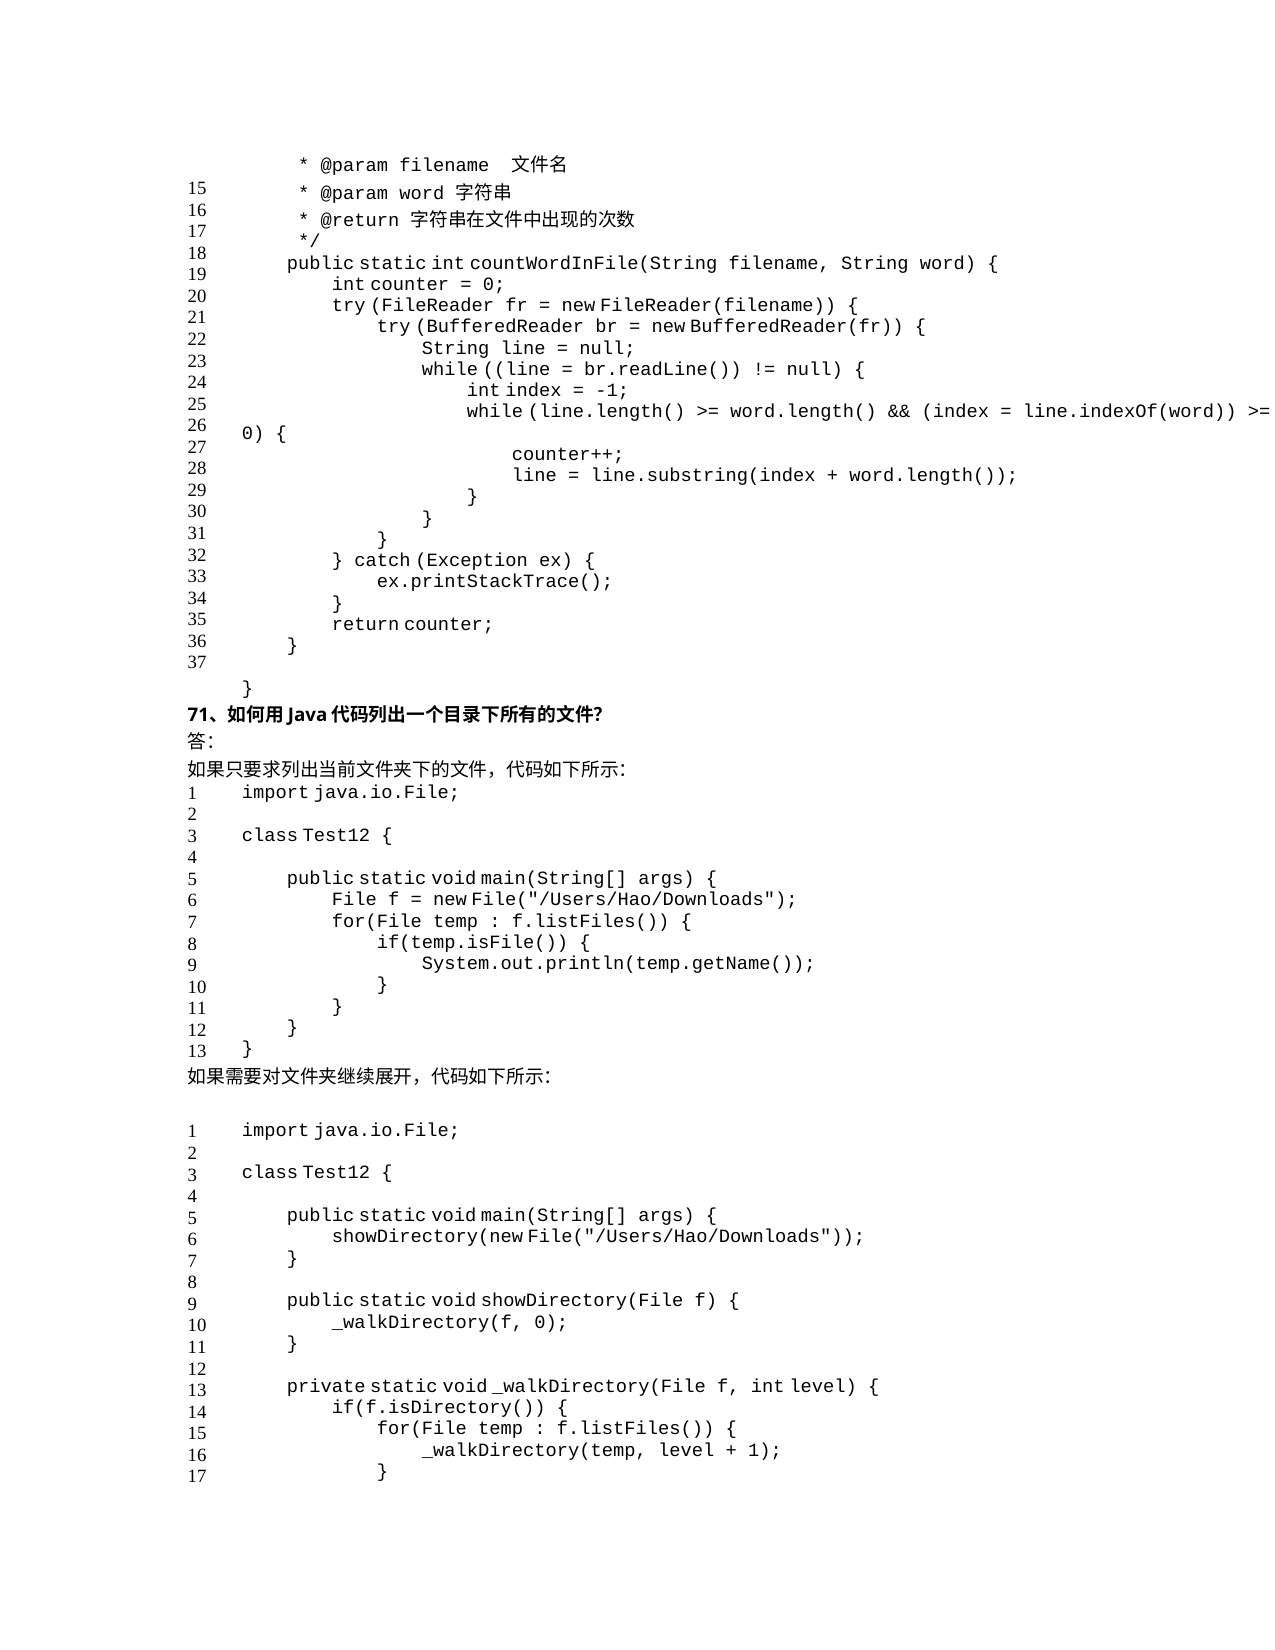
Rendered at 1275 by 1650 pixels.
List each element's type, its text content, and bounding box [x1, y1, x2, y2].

table_header import java.io.File; class Test12 { public static void main(String[] args) { File f = new File("/Users/Hao/Downloads"); for(File temp : f.listFiles()) { if(temp.isFile()) { System.out.println(temp.getName()); } } } } [242, 782, 1156, 1062]
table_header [188, 150, 242, 700]
text 71、如何用Java代码列出一个目录下所有的文件？ 答： 如果只要求列出当前文件夹下的文件，代码如下所示： [187, 700, 1087, 782]
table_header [188, 1120, 242, 1487]
text 如果需要对文件夹继续展开，代码如下所示： [187, 1062, 1087, 1089]
table_header 1 2 3 4 5 6 7 8 9 10 11 12 13 [188, 782, 242, 1062]
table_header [242, 1120, 1156, 1487]
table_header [242, 150, 1275, 700]
